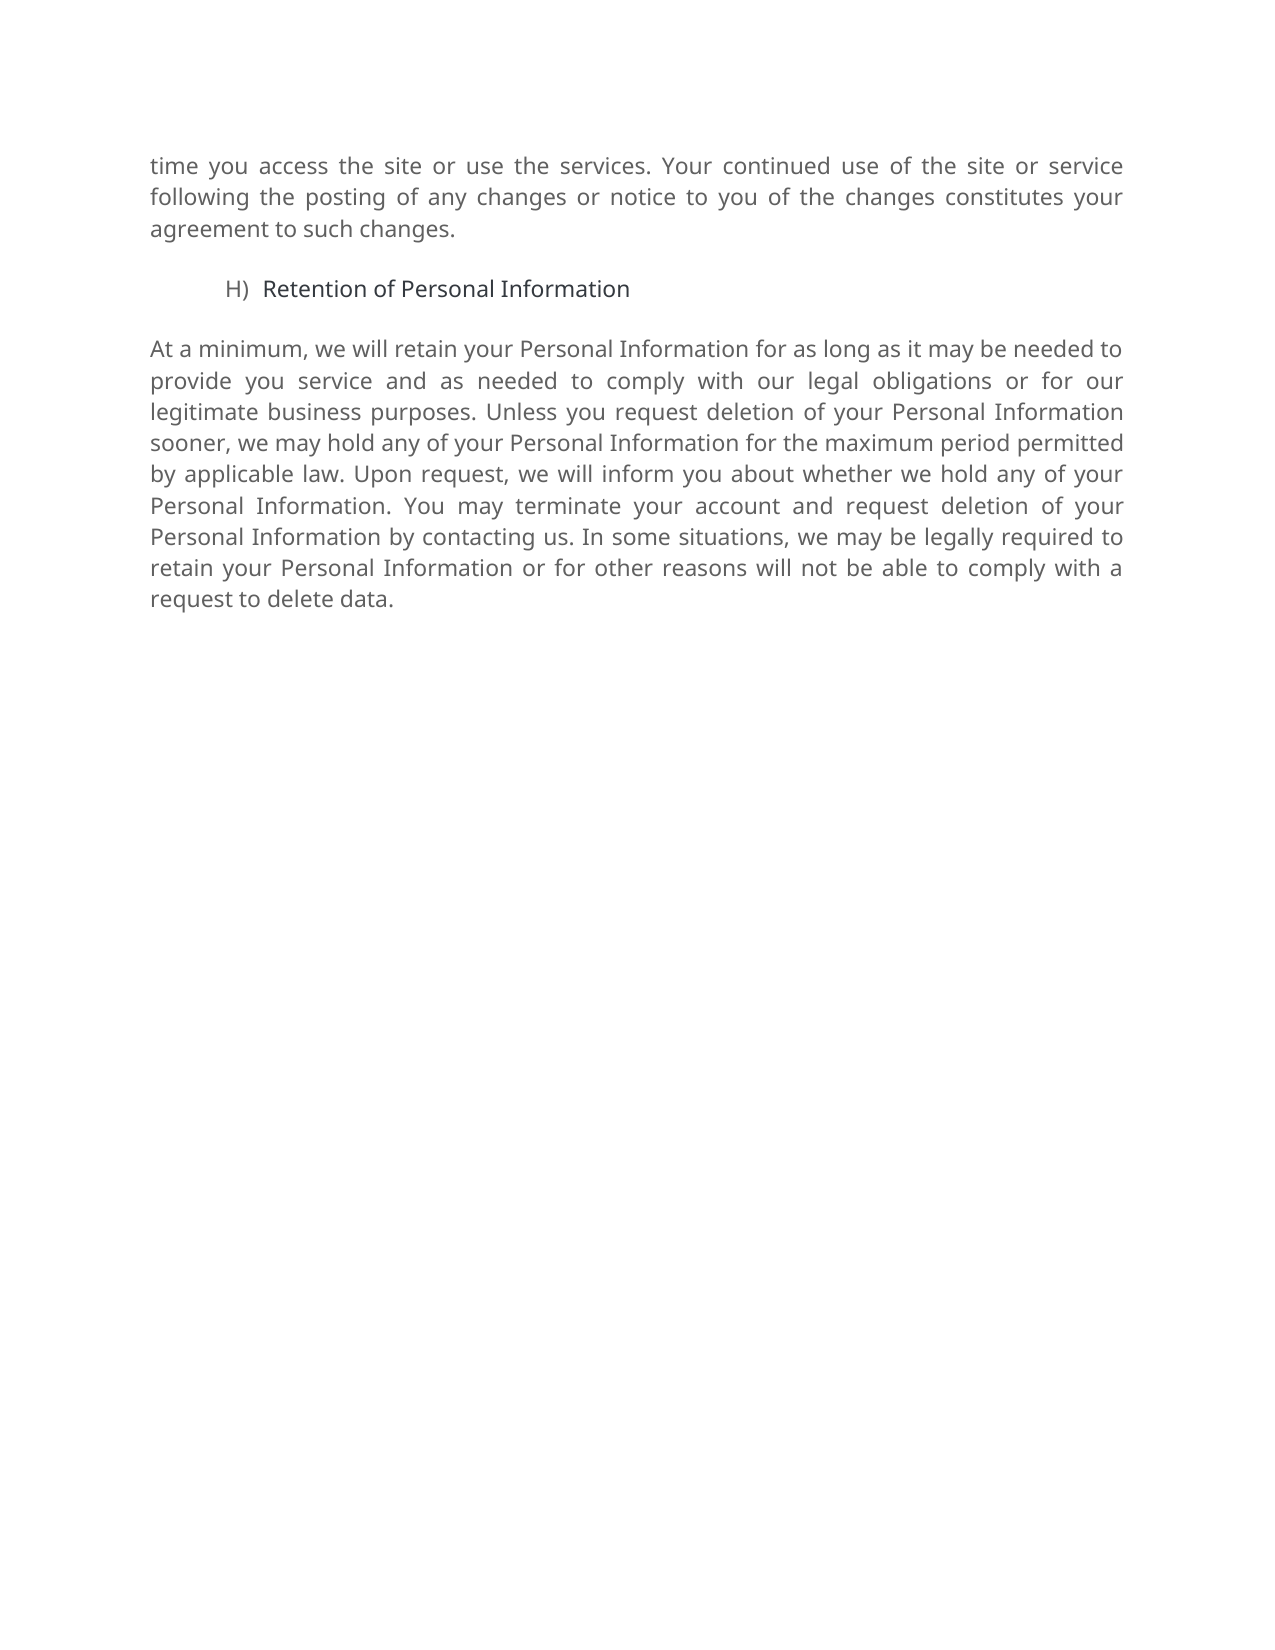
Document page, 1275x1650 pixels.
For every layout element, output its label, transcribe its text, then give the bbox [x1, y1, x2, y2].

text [150, 150, 1125, 244]
list Retention of Personal Information [225, 273, 1125, 304]
text At a minimum, we will retain your Personal Information for as long as it may be needed to provide you service and as needed to comply with our legal obligations or for our legitimate business purposes. Unless you request deletion of your Personal Information sooner, we may hold any of your Personal Information for the maximum period permitted by applicable law. Upon request, we will inform you about whether we hold any of your Personal Information. You may terminate your account and request deletion of your Personal Information by contacting us. In some situations, we may be legally required to retain your Personal Information or for other reasons will not be able to comply with a request to delete data. [150, 333, 1125, 614]
